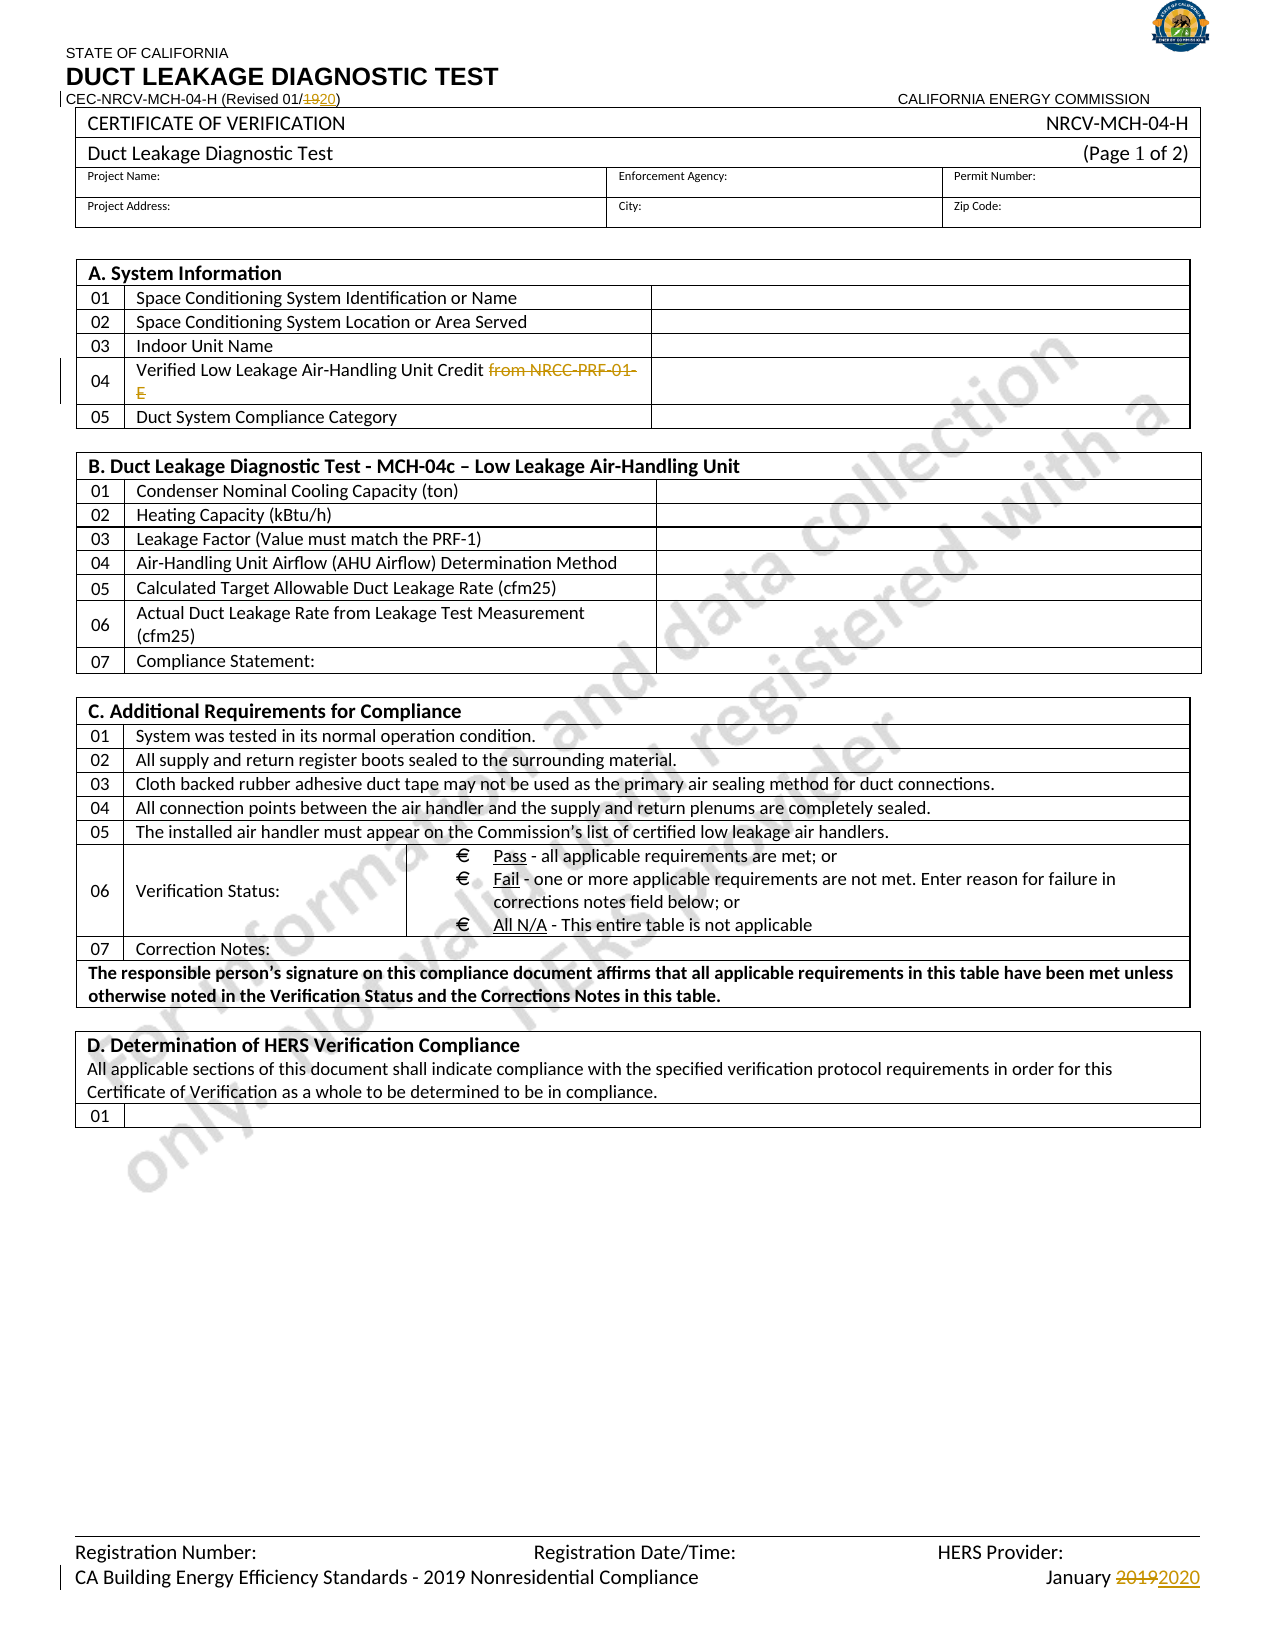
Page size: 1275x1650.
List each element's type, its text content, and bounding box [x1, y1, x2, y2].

table_cell 01 [77, 725, 123, 748]
table_header A. System Information [77, 260, 1189, 285]
table_cell Correction Notes: [124, 937, 1189, 960]
table_cell Cloth backed rubber adhesive duct tape may not be used as the primary air sealing method for duct connections. [124, 773, 1189, 796]
table_cell 05 [77, 575, 124, 600]
table_cell [657, 648, 1201, 673]
table_cell 03 [77, 773, 123, 796]
table_cell [657, 601, 1201, 647]
table_cell Space Conditioning System Location or Area Served [125, 310, 651, 333]
table_cell Indoor Unit Name [125, 334, 651, 357]
table_cell 04 [77, 358, 124, 404]
table_cell Verification Status: [124, 845, 406, 936]
table_cell [657, 551, 1201, 574]
table_cell 07 [77, 937, 123, 960]
table_cell Air-Handling Unit Airflow (AHU Airflow) Determination Method [125, 551, 656, 574]
table_cell The responsible person’s signature on this compliance document affirms that all applicable requirements in this table have been met unless otherwise noted in the Verification Status and the Corrections Notes in this table. [77, 961, 1189, 1007]
table_cell 01 [77, 286, 124, 309]
table_cell System was tested in its normal operation condition. [124, 725, 1189, 748]
table_cell Space Conditioning System Identification or Name [125, 286, 651, 309]
table_cell All connection points between the air handler and the supply and return plenums are completely sealed. [124, 797, 1189, 819]
table_cell [652, 310, 1189, 333]
table_cell 01 [76, 1104, 124, 1127]
table_cell Actual Duct Leakage Rate from Leakage Test Measurement (cfm25) [125, 601, 656, 647]
table_cell [652, 358, 1189, 404]
table_cell Compliance Statement: [125, 648, 656, 673]
table_cell Pass - all applicable requirements are met; or Fail - one or more applicable requirements are not met. Enter reason for failure in corrections notes field below; or All N/A - This entire table is not applicable [407, 845, 1189, 936]
table_cell [652, 286, 1189, 309]
table_header D. Determination of HERS Verification Compliance All applicable sections of this document shall indicate compliance with the specified verification protocol requirements in order for this Certificate of Verification as a whole to be determined to be in compliance. [76, 1032, 1200, 1103]
table_cell [652, 405, 1189, 428]
table_cell 02 [77, 749, 123, 772]
table_cell 04 [77, 797, 123, 819]
table_cell Condenser Nominal Cooling Capacity (ton) [125, 480, 656, 502]
table_cell All supply and return register boots sealed to the surrounding material. [124, 749, 1189, 772]
table_cell 04 [77, 551, 124, 574]
table_cell [652, 334, 1189, 357]
table_header C. Additional Requirements for Compliance [77, 698, 1189, 724]
table_cell 02 [77, 310, 124, 333]
table_cell 03 [77, 528, 124, 550]
table_cell 06 [77, 845, 123, 936]
table_cell The installed air handler must appear on the Commission’s list of certified low leakage air handlers. [124, 821, 1189, 843]
table_cell Calculated Target Allowable Duct Leakage Rate (cfm25) [125, 575, 656, 600]
table_header B. Duct Leakage Diagnostic Test - MCH-04c – Low Leakage Air-Handling Unit [77, 453, 1201, 478]
table_cell Verified Low Leakage Air-Handling Unit Credit [125, 358, 651, 404]
table_cell [657, 528, 1201, 550]
table_cell [125, 1104, 1200, 1127]
table_cell [657, 480, 1201, 502]
table_cell Heating Capacity (kBtu/h) [125, 504, 656, 526]
table_cell Leakage Factor (Value must match the PRF-1) [125, 528, 656, 550]
table_cell [657, 504, 1201, 526]
table_cell 06 [77, 601, 124, 647]
table_cell 05 [77, 821, 123, 843]
table_cell 02 [77, 504, 124, 526]
table_cell [657, 575, 1201, 600]
table_cell 03 [77, 334, 124, 357]
table_cell Duct System Compliance Category [125, 405, 651, 428]
table_cell 07 [77, 648, 124, 673]
table_cell 01 [77, 480, 124, 502]
picture [1151, 0, 1210, 52]
table_cell 05 [77, 405, 124, 428]
